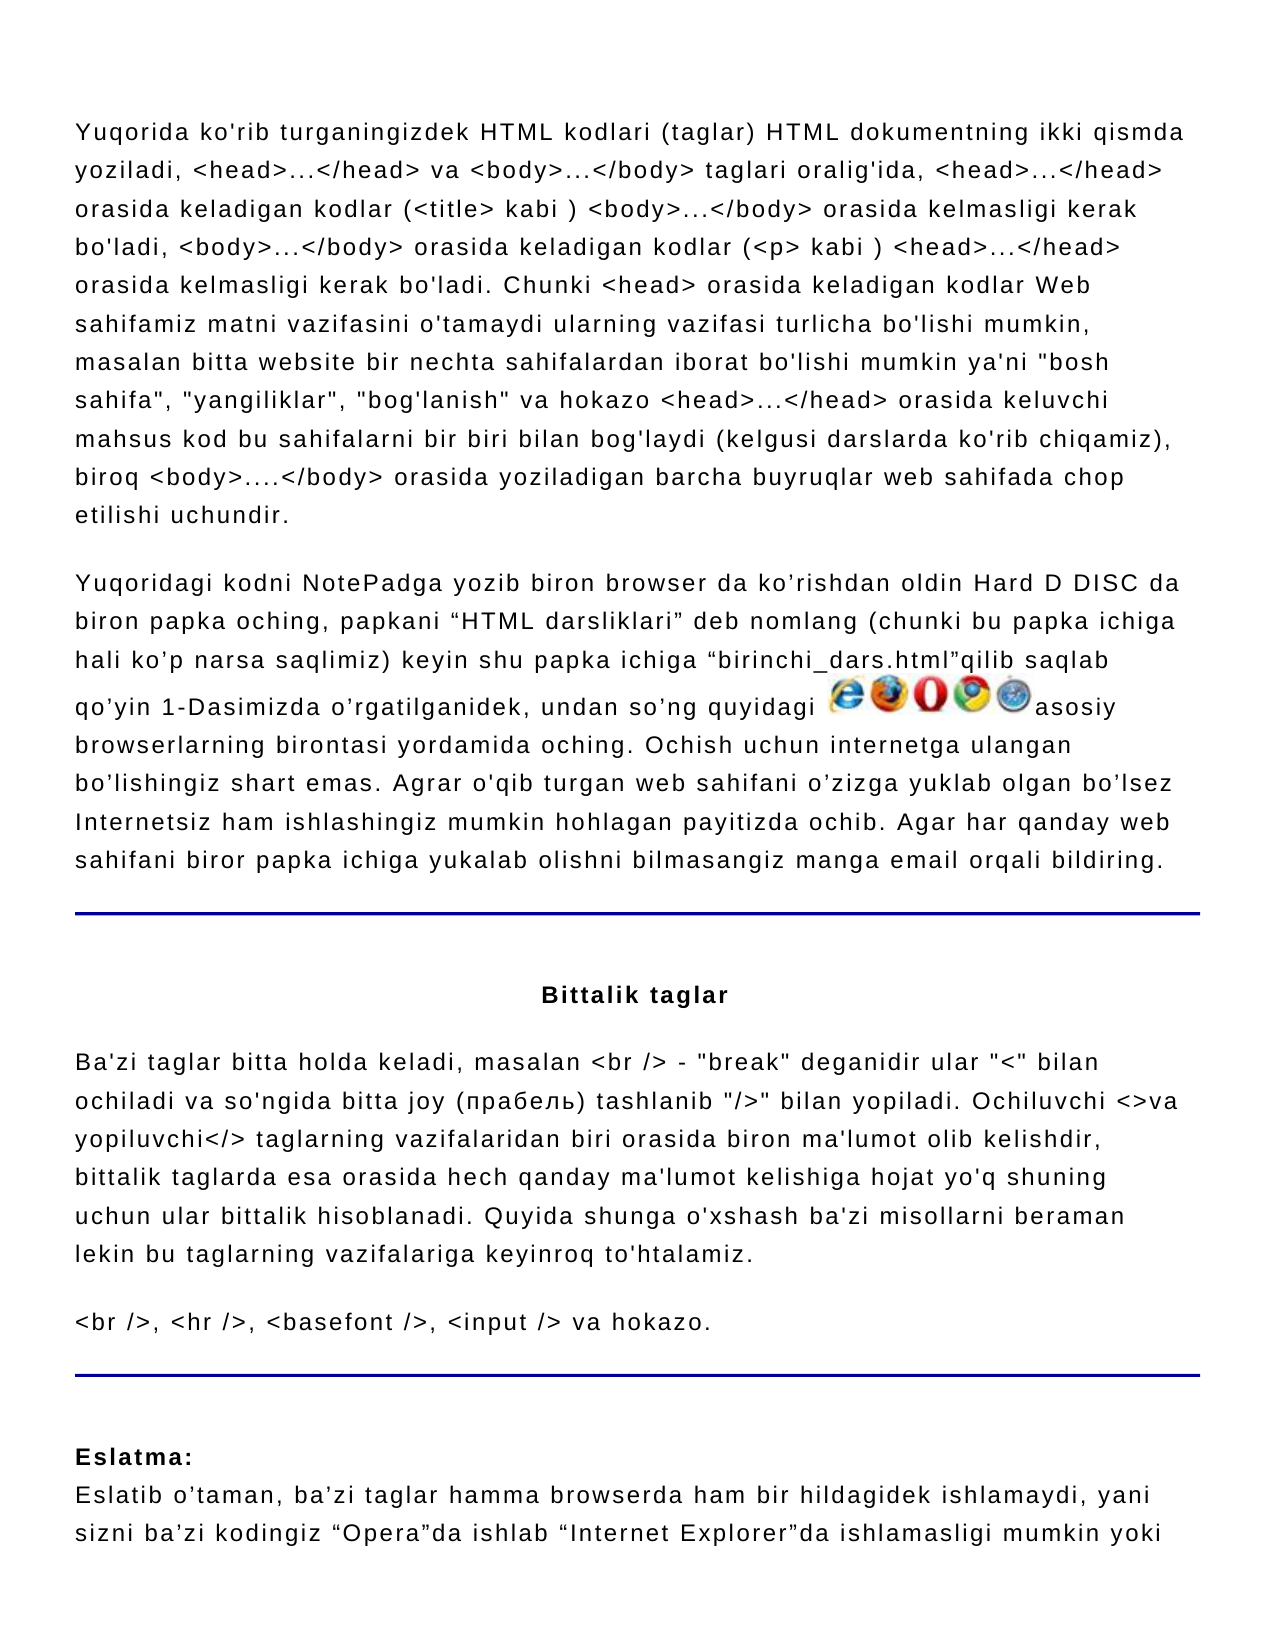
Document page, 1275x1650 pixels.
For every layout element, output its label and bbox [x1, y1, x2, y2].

table_cell [72, 75, 1197, 1550]
picture [827, 673, 1035, 715]
